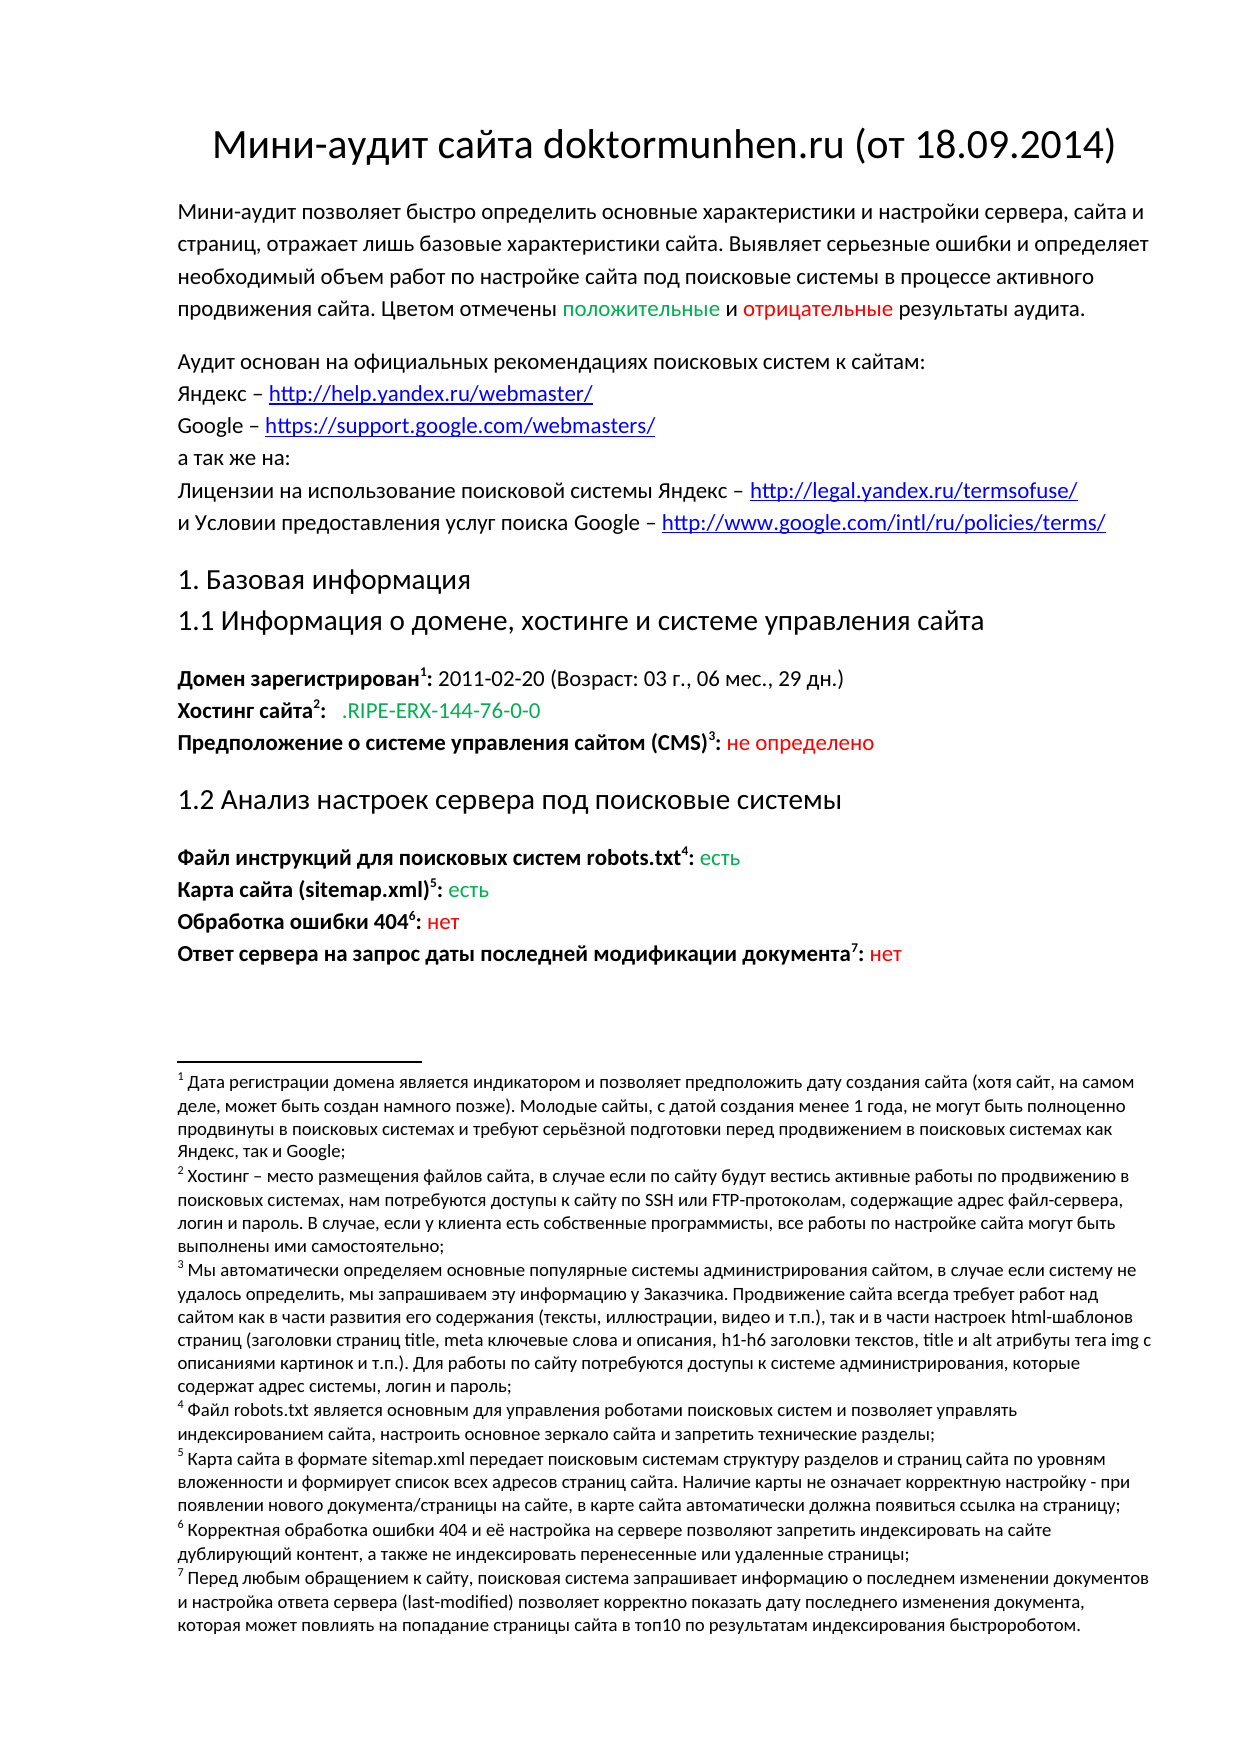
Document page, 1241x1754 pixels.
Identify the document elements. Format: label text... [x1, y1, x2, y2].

text Файл инструкций для поисковых систем robots.txt: есть Карта сайта (sitemap.xml): есть Обработка ошибки 404: нет Ответ сервера на запрос даты последней модификации документа: нет [177, 843, 1152, 967]
text Домен зарегистрирован: 2011-02-20 (Возраст: 03 г., 06 мес., 29 дн.) Хостинг сайта: .RIPE-ERX-144-76-0-0 Предположение о системе управления сайтом (CMS): не определено [177, 664, 1152, 756]
text Мини-аудит сайта doktormunhen.ru (от 18.09.2014) [177, 118, 1152, 169]
text Мини-аудит позволяет быстро определить основные характеристики и настройки сервера, сайта и страниц, отражает лишь базовые характеристики сайта. Выявляет серьезные ошибки и определяет необходимый объем работ по настройке сайта под поисковые системы в процессе активного продвижения сайта. Цветом отмечены положительные и отрицательные результаты аудита. [177, 197, 1152, 322]
text 1. Базовая информация 1.1 Информация о домене, хостинге и системе управления сайта [177, 561, 1152, 637]
text 1.2 Анализ настроек сервера под поисковые системы [177, 781, 1152, 817]
text Аудит основан на официальных рекомендациях поисковых систем к сайтам: Яндекс – http://help.yandex.ru/webmaster/ Google – https://support.google.com/webmasters/ а так же на: Лицензии на использование поисковой системы Яндекс – http://legal.yandex.ru/termsofuse/ и Условии предоставления услуг поиска Google – http://www.google.com/intl/ru/policies/terms/ [177, 347, 1152, 536]
